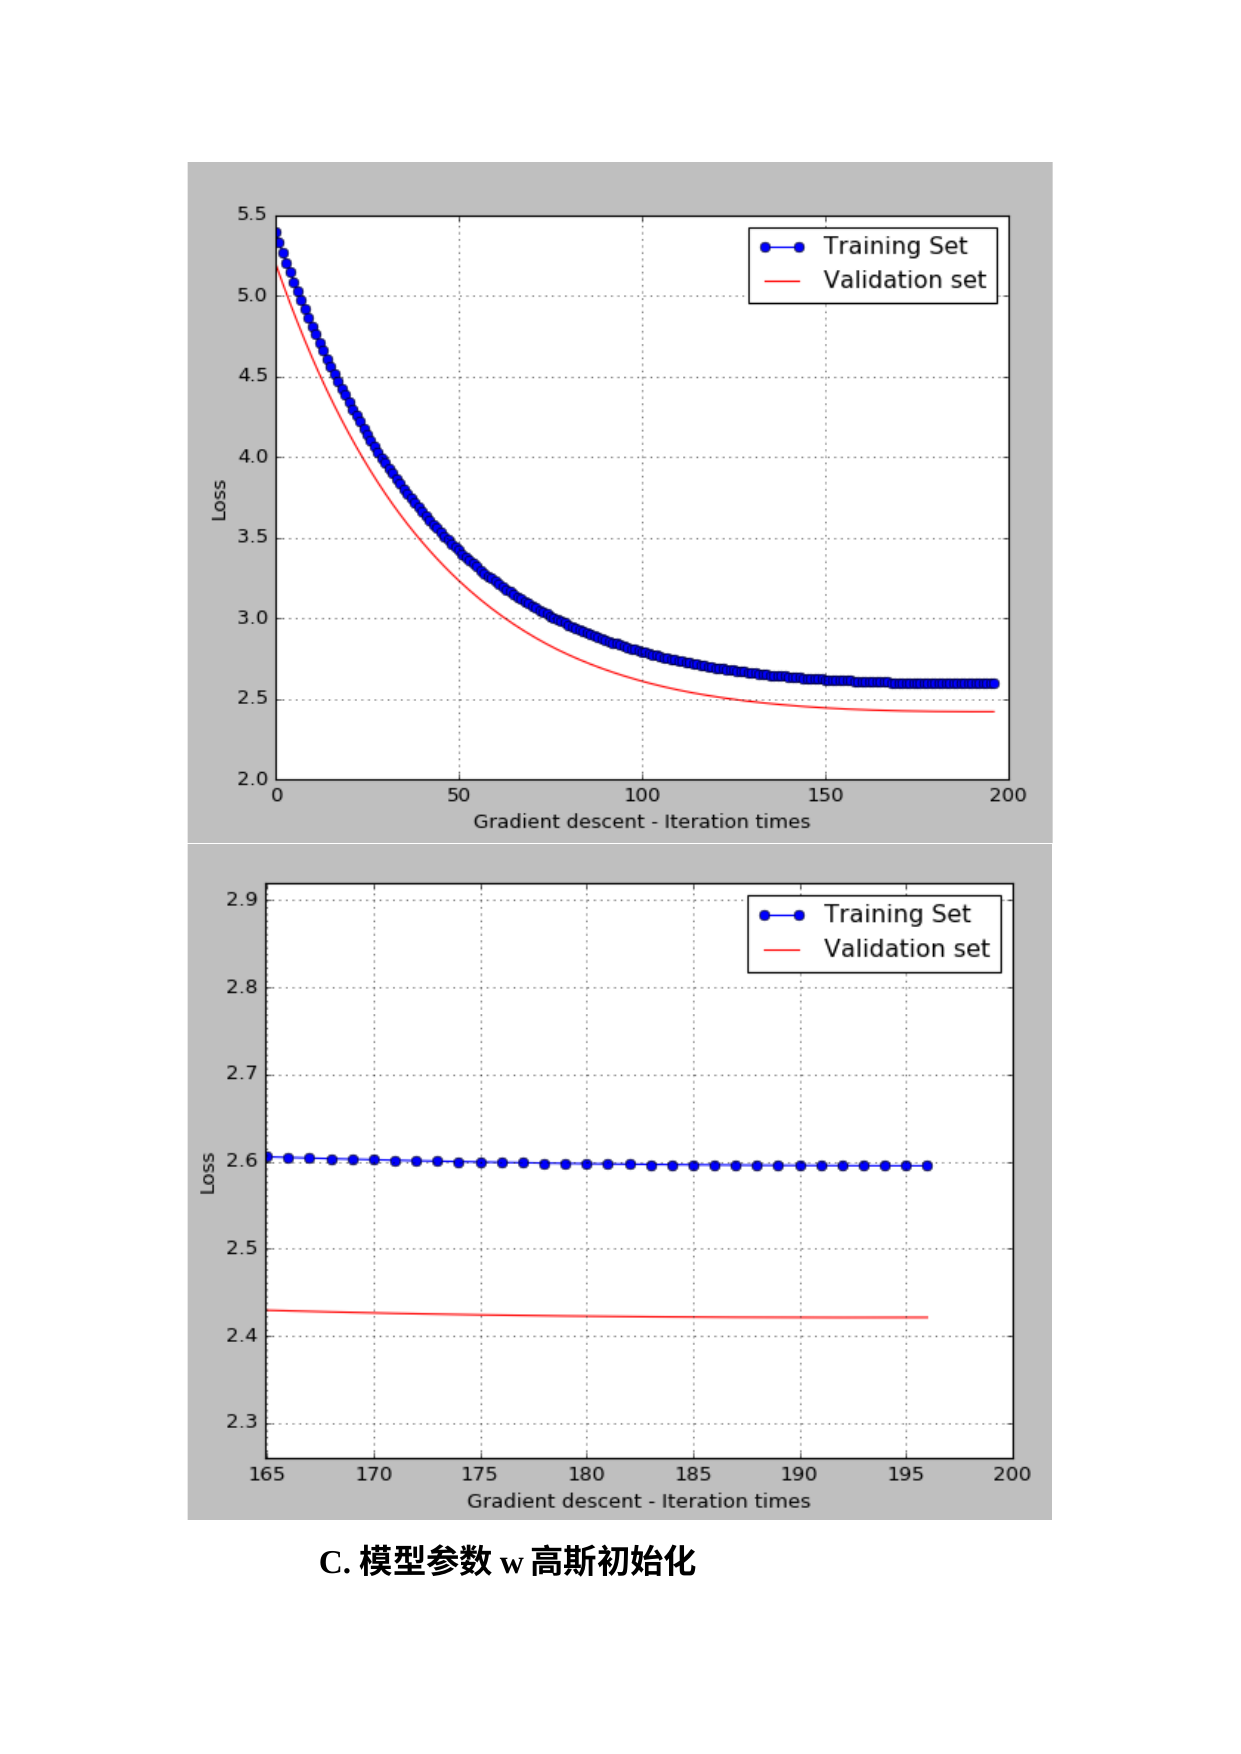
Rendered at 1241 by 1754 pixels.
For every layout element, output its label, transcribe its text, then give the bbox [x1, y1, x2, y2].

picture [187, 162, 1053, 843]
picture [187, 844, 1052, 1520]
list 模型参数w高斯初始化 [275, 1527, 1053, 1592]
